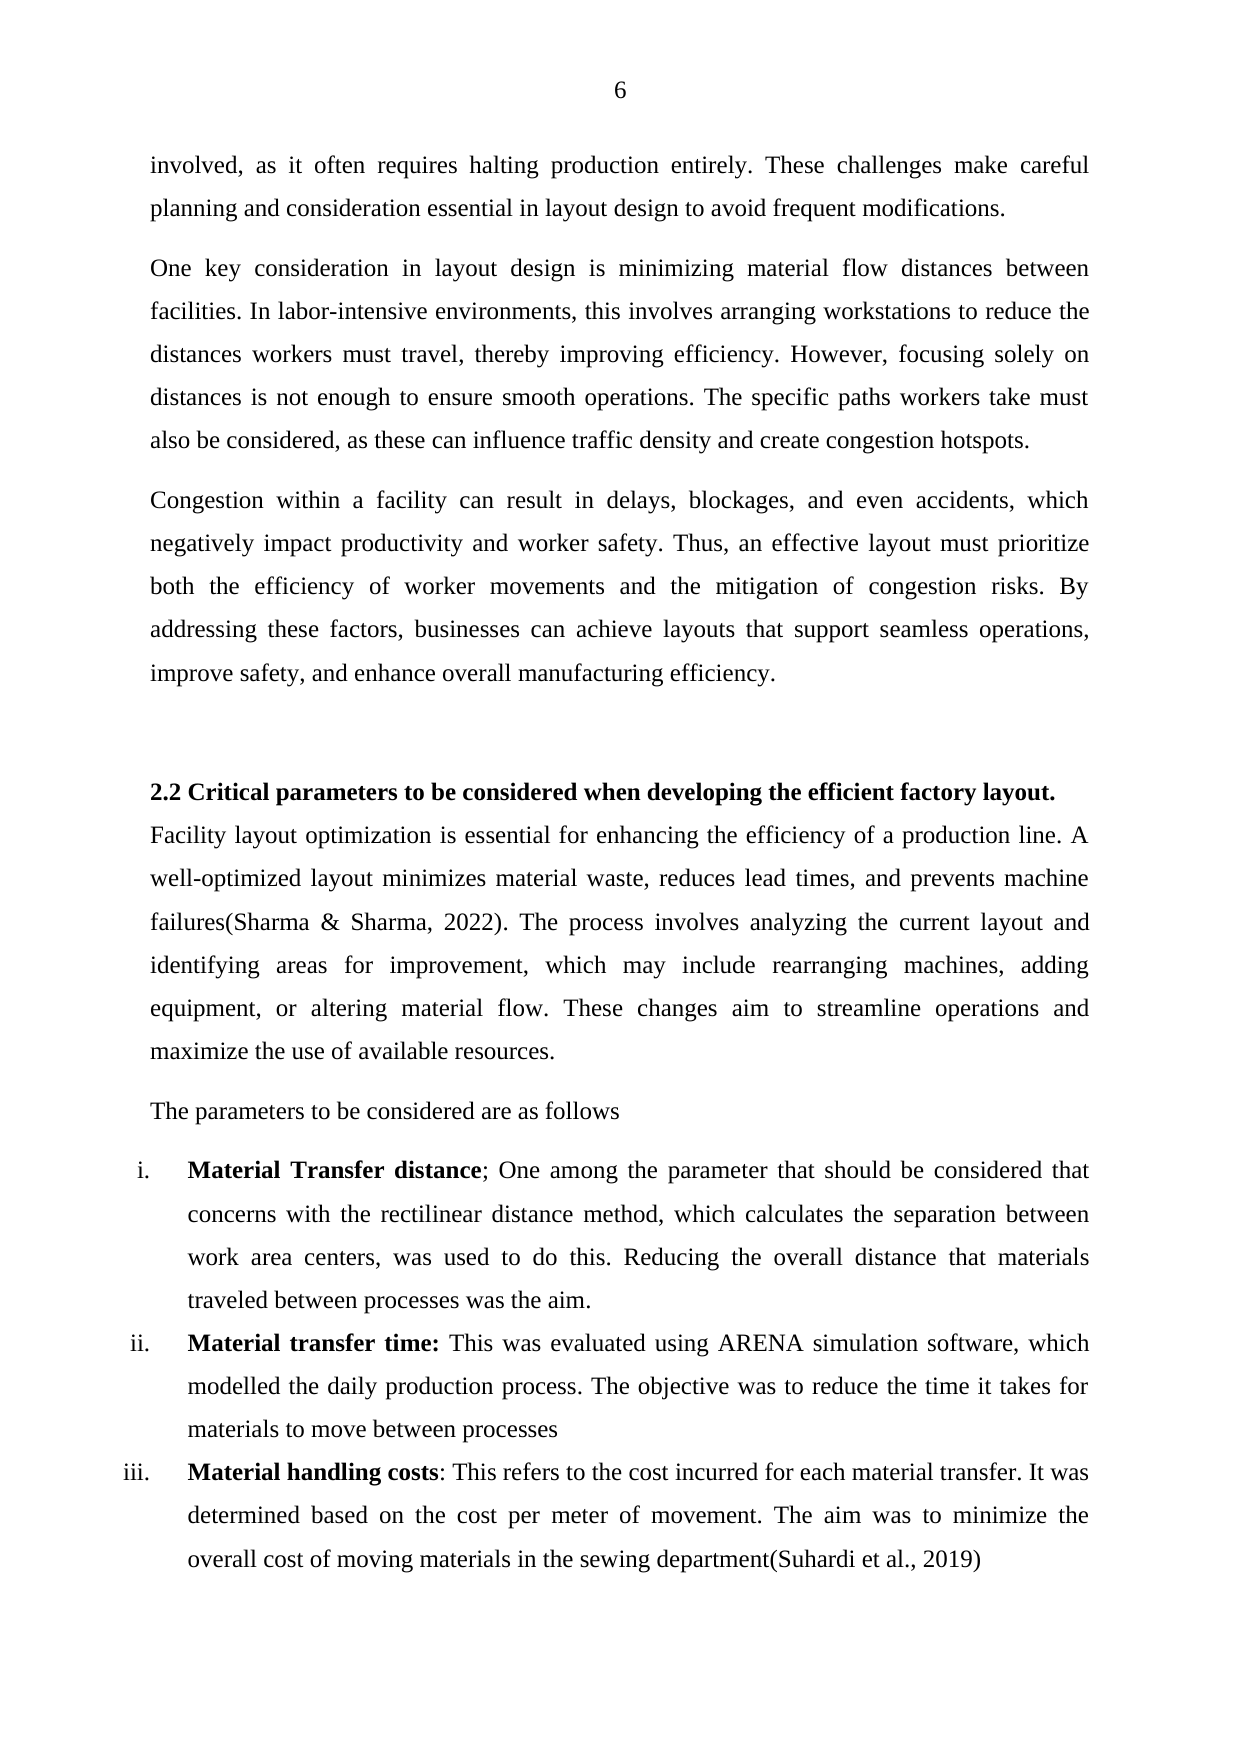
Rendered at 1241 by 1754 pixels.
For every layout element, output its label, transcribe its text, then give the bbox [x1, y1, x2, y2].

text The parameters to be considered are as follows [150, 1096, 1090, 1124]
text One key consideration in layout design is minimizing material flow distances between facilities. In labor-intensive environments, this involves arranging workstations to reduce the distances workers must travel, thereby improving efficiency. However, focusing solely on distances is not enough to ensure smooth operations. The specific paths workers take must also be considered, as these can influence traffic density and create congestion hotspots. [150, 253, 1090, 454]
list Material handling costs: This refers to the cost incurred for each material transfer. It was determined based on the cost per meter of movement. The aim was to minimize the overall cost of moving materials in the sewing department(Suhardi et al., 2019) [150, 1457, 1090, 1572]
list Material Transfer distance; One among the parameter that should be considered that concerns with the rectilinear distance method, which calculates the separation between work area centers, was used to do this. Reducing the overall distance that materials traveled between processes was the aim. [150, 1156, 1090, 1314]
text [150, 150, 1090, 222]
list Material transfer time: This was evaluated using ARENA simulation software, which modelled the daily production process. The objective was to reduce the time it takes for materials to move between processes [150, 1328, 1090, 1443]
text Congestion within a facility can result in delays, blockages, and even accidents, which negatively impact productivity and worker safety. Thus, an effective layout must prioritize both the efficiency of worker movements and the mitigation of congestion risks. By addressing these factors, businesses can achieve layouts that support seamless operations, improve safety, and enhance overall manufacturing efficiency. [150, 485, 1090, 686]
subtitle 2.2 Critical parameters to be considered when developing the efficient factory layout. [150, 777, 1090, 806]
text Facility layout optimization is essential for enhancing the efficiency of a production line. A well-optimized layout minimizes material waste, reduces lead times, and prevents machine failures(Sharma & Sharma, 2022). The process involves analyzing the current layout and identifying areas for improvement, which may include rearranging machines, adding equipment, or altering material flow. These changes aim to streamline operations and maximize the use of available resources. [150, 820, 1090, 1065]
